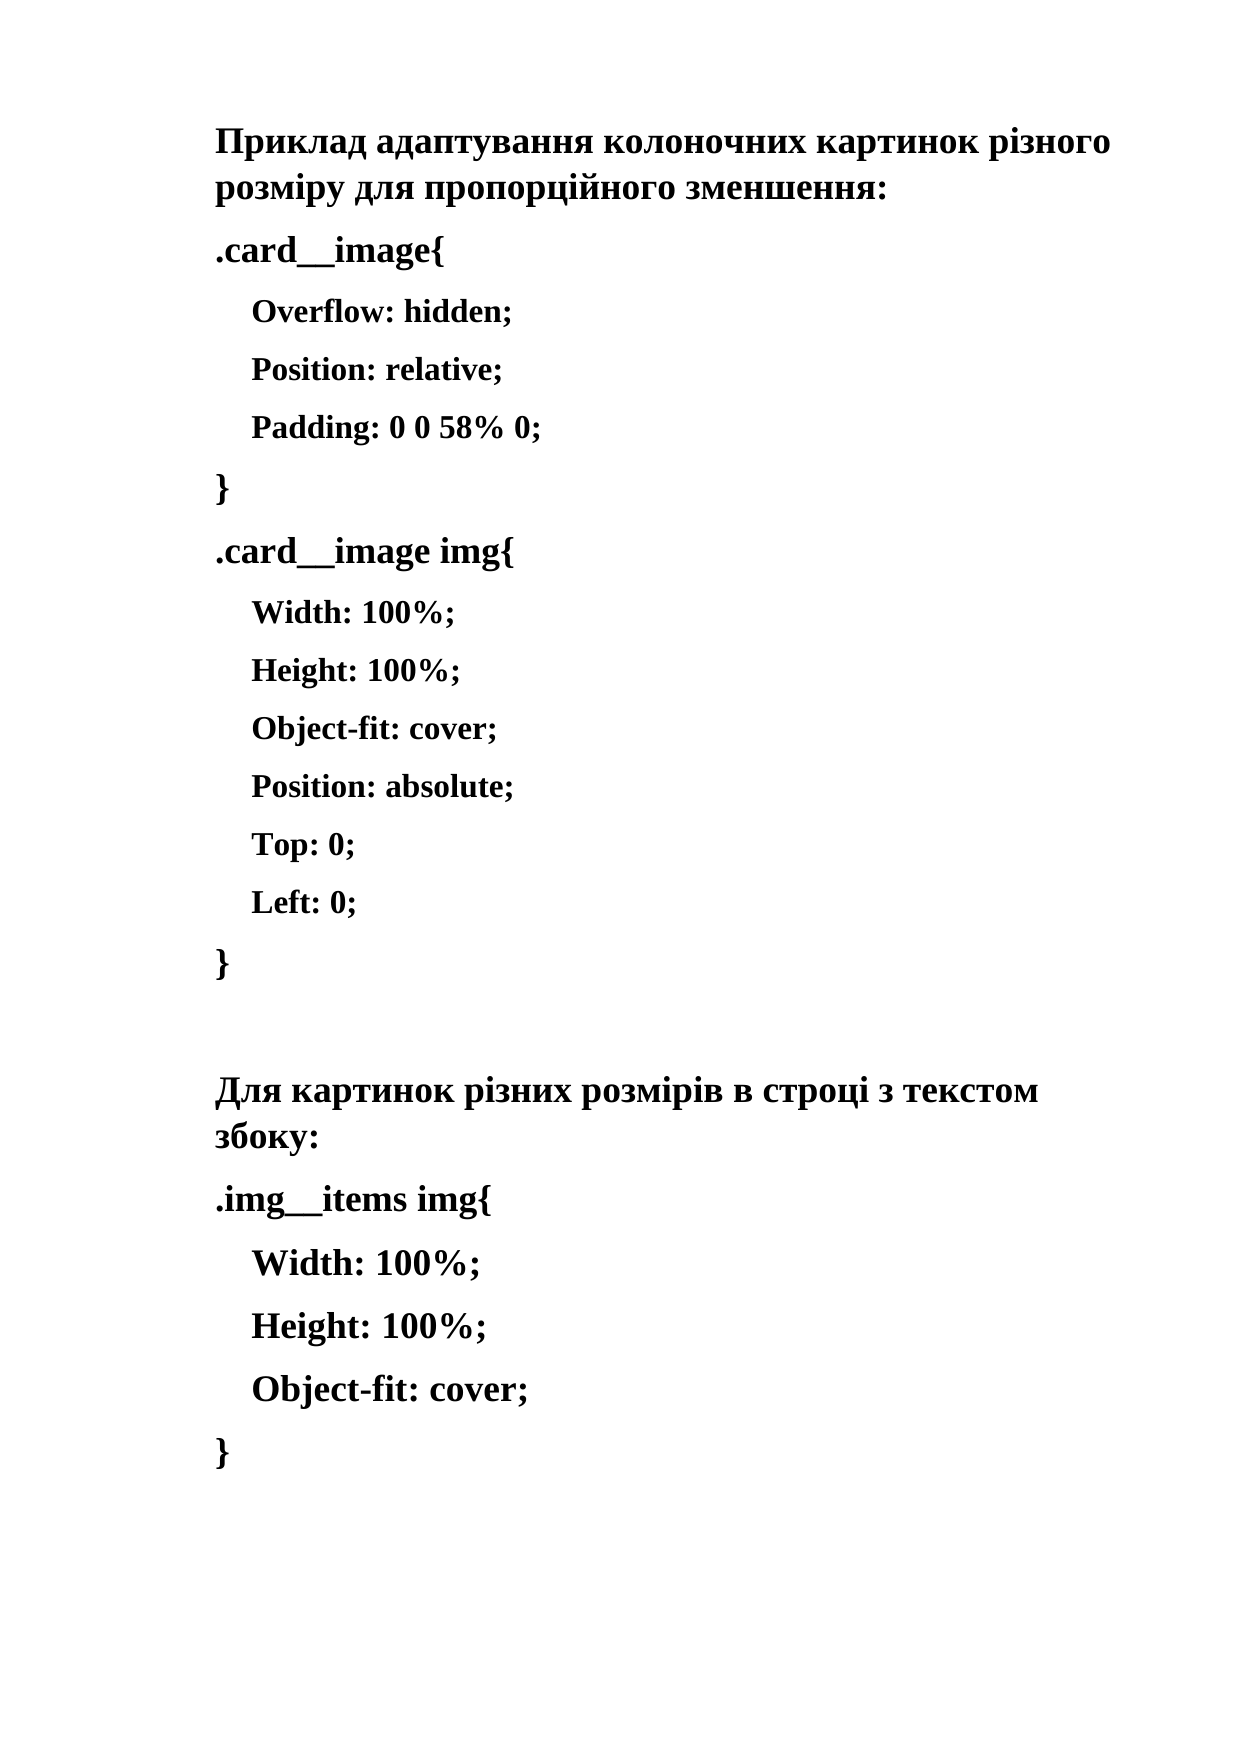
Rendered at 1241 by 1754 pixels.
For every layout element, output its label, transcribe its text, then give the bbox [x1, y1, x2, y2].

text Overflow: hidden; [215, 291, 1152, 329]
text Padding: 0 0 58% 0; [215, 408, 1152, 446]
text Position: absolute; [215, 767, 1152, 805]
text Приклад адаптування колоночних картинок різного розміру для пропорційного зменшення: [215, 118, 1152, 208]
text Width: 100%; [215, 592, 1152, 630]
text } [215, 466, 1152, 509]
text Width: 100%; [215, 1240, 1152, 1283]
text Height: 100%; [215, 651, 1152, 689]
text Position: relative; [215, 349, 1152, 388]
text Object-fit: cover; [215, 1367, 1152, 1410]
text Для картинок різних розмірів в строці з текстом збоку: [215, 1067, 1152, 1157]
text Left: 0; [215, 883, 1152, 921]
text .card__image{ [215, 228, 1152, 271]
text Height: 100%; [215, 1303, 1152, 1346]
text .img__items img{ [215, 1177, 1152, 1220]
text Object-fit: cover; [215, 708, 1152, 747]
text } [215, 941, 1152, 984]
text } [215, 1430, 1152, 1473]
text .card__image img{ [215, 529, 1152, 572]
text Top: 0; [215, 824, 1152, 863]
